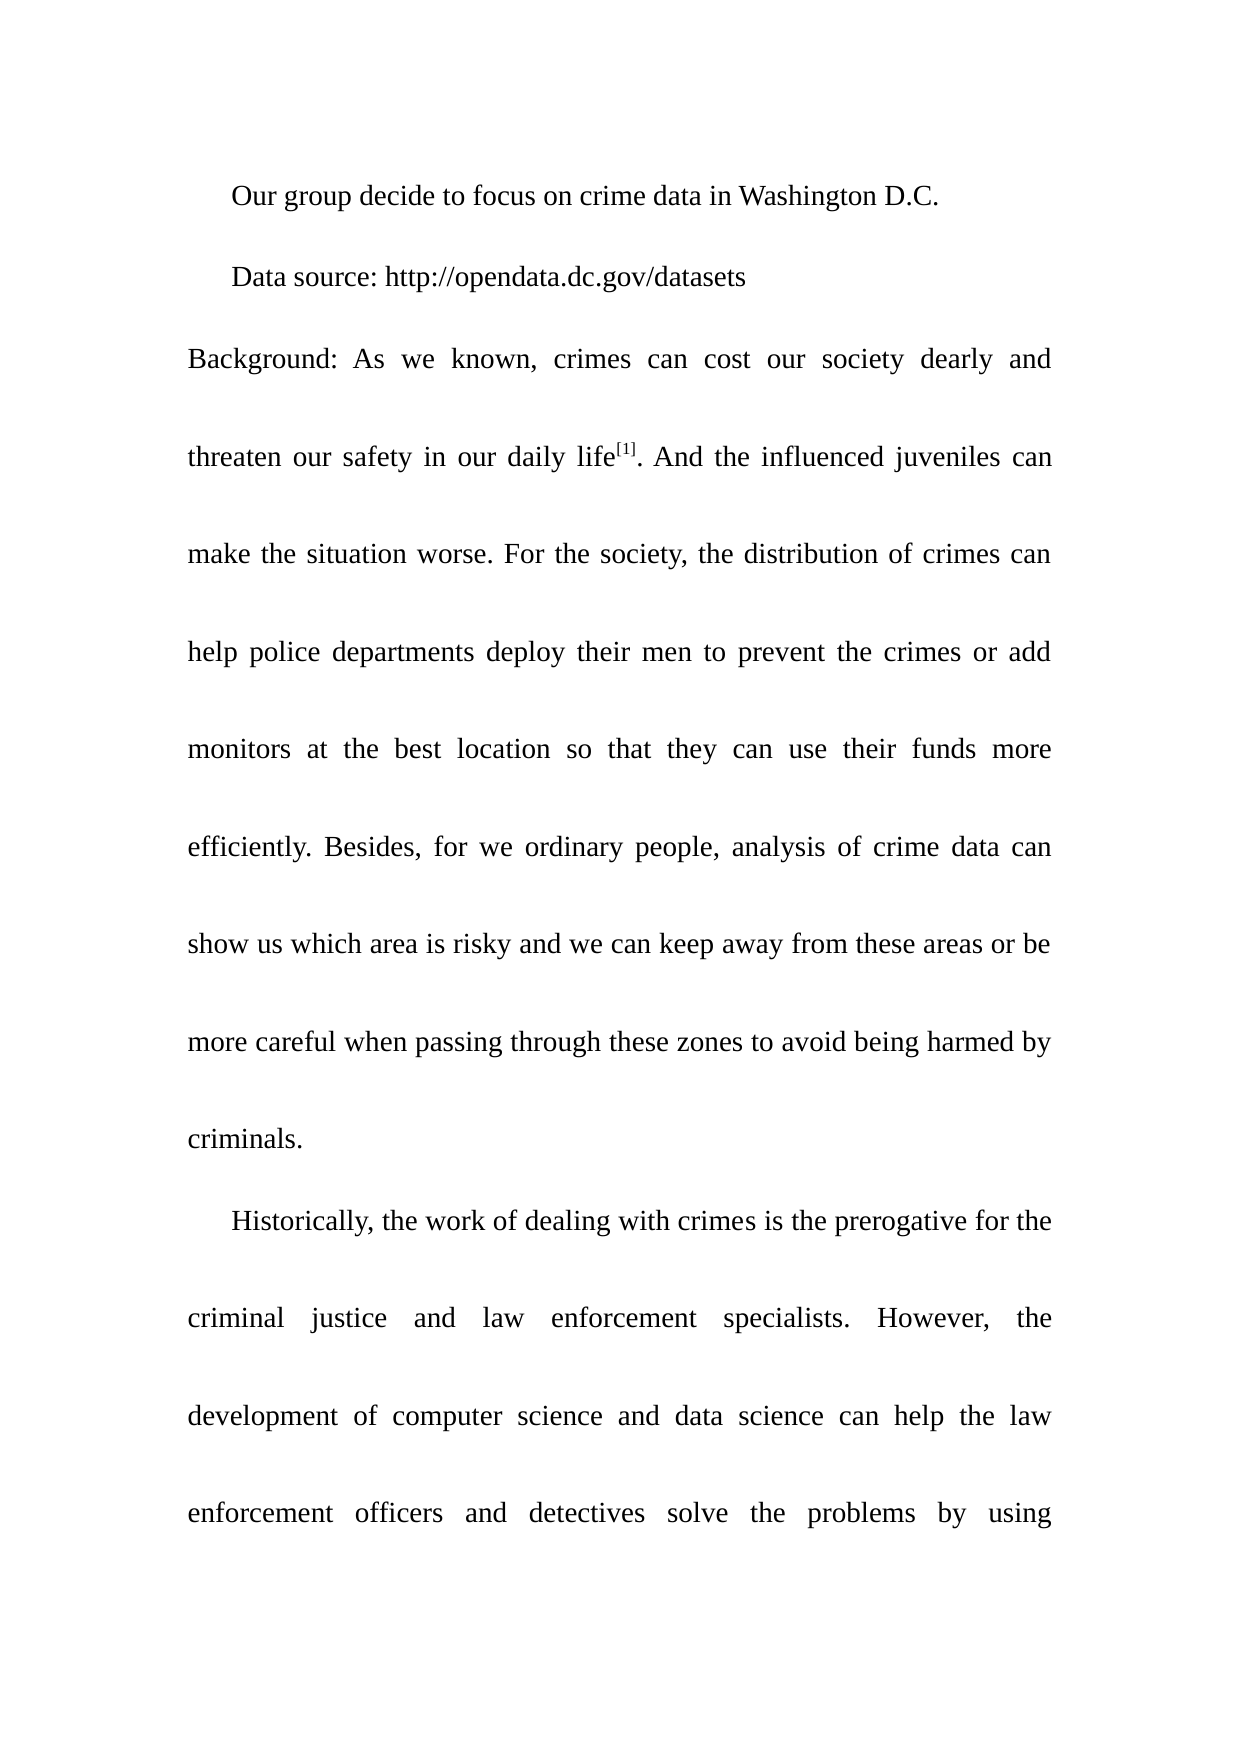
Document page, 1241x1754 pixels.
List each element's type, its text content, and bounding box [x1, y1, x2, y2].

text Background: As we known, crimes can cost our society dearly and threaten our safety in our daily life[1]. And the influenced juveniles can make the situation worse. For the society, the distribution of crimes can help police departments deploy their men to prevent the crimes or add monitors at the best location so that they can use their funds more efficiently. Besides, for we ordinary people, analysis of crime data can show us which area is risky and we can keep away from these areas or be more careful when passing through these zones to avoid being harmed by criminals. [187, 326, 1053, 1171]
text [187, 1187, 1053, 1545]
text Data source: http://opendata.dc.gov/datasets [187, 244, 1053, 309]
text Our group decide to focus on crime data in Washington D.C. [187, 162, 1053, 227]
